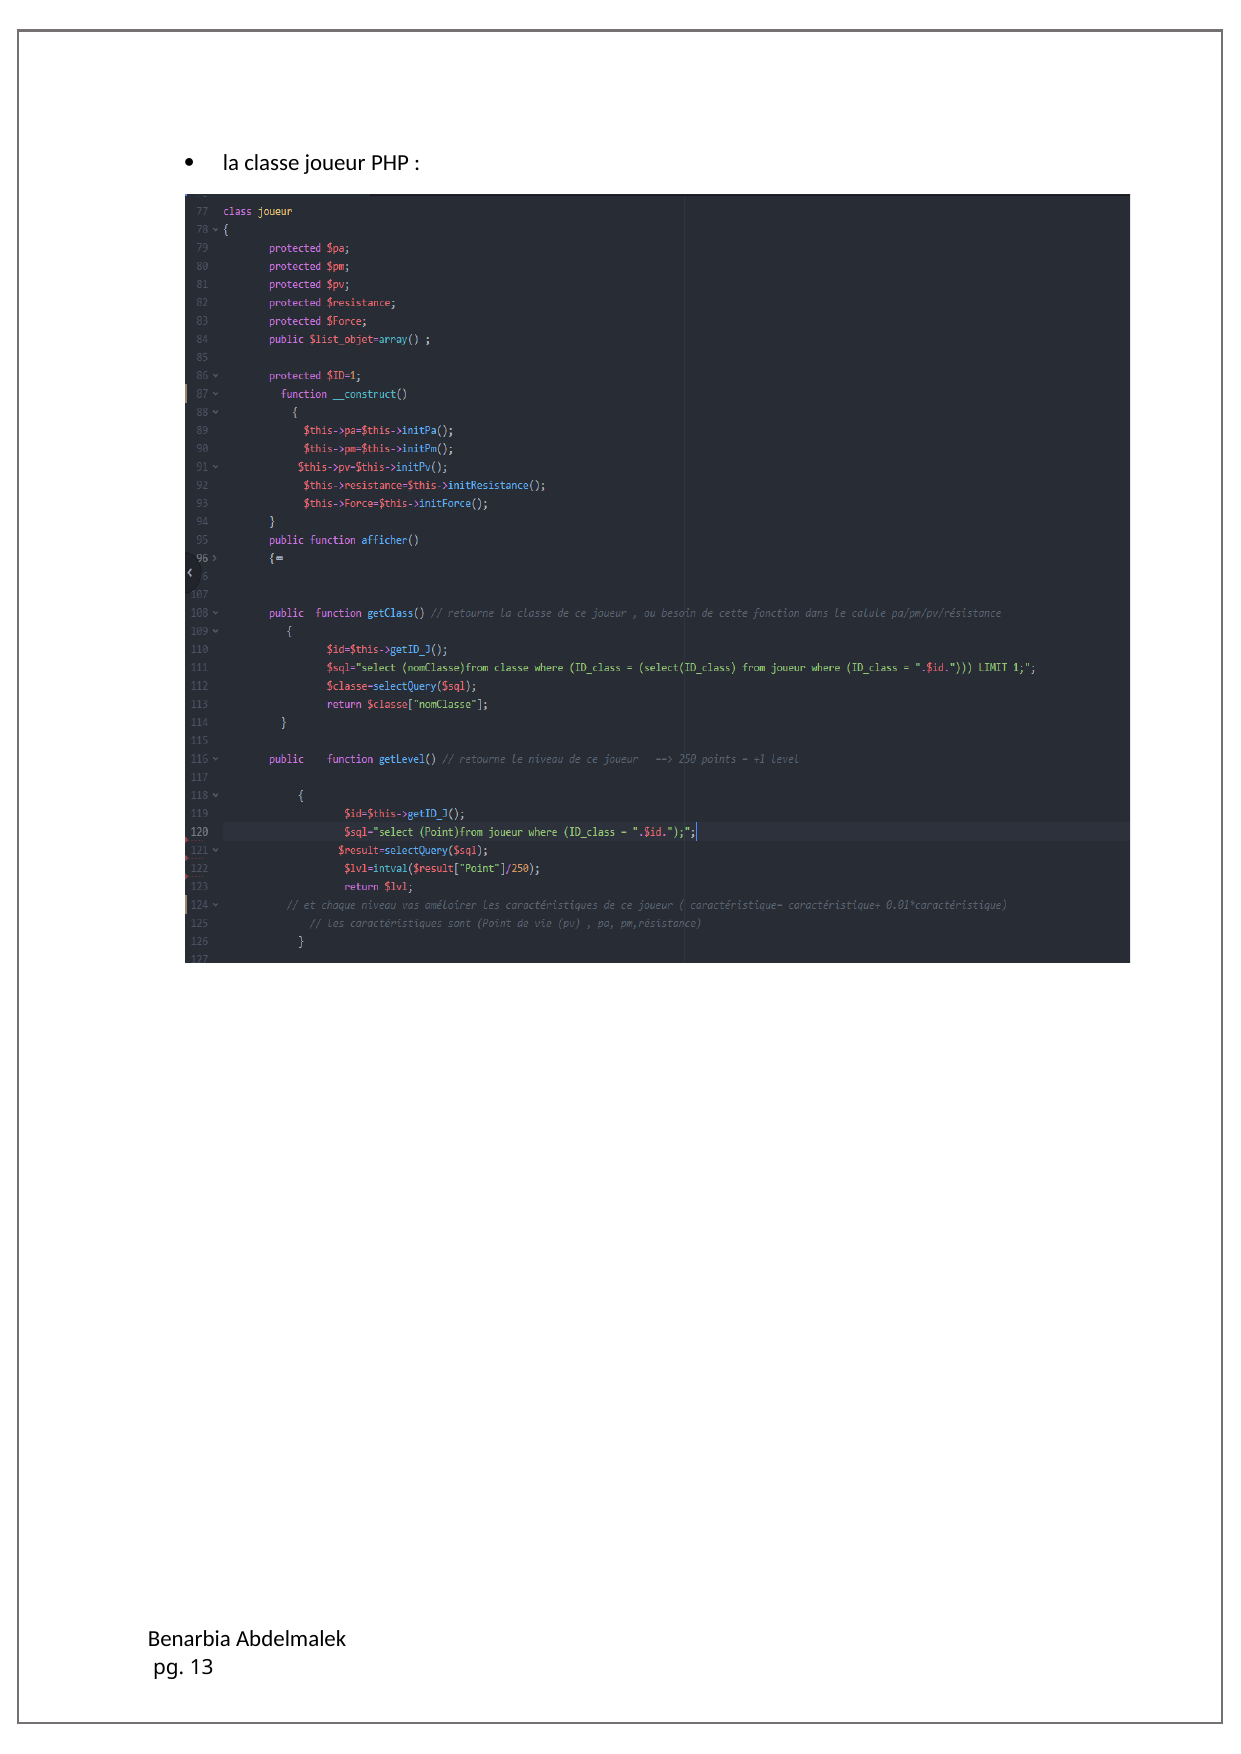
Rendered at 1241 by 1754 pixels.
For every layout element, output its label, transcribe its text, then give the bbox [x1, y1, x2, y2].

list la classe joueur PHP : [185, 148, 1093, 176]
picture [185, 194, 1130, 963]
